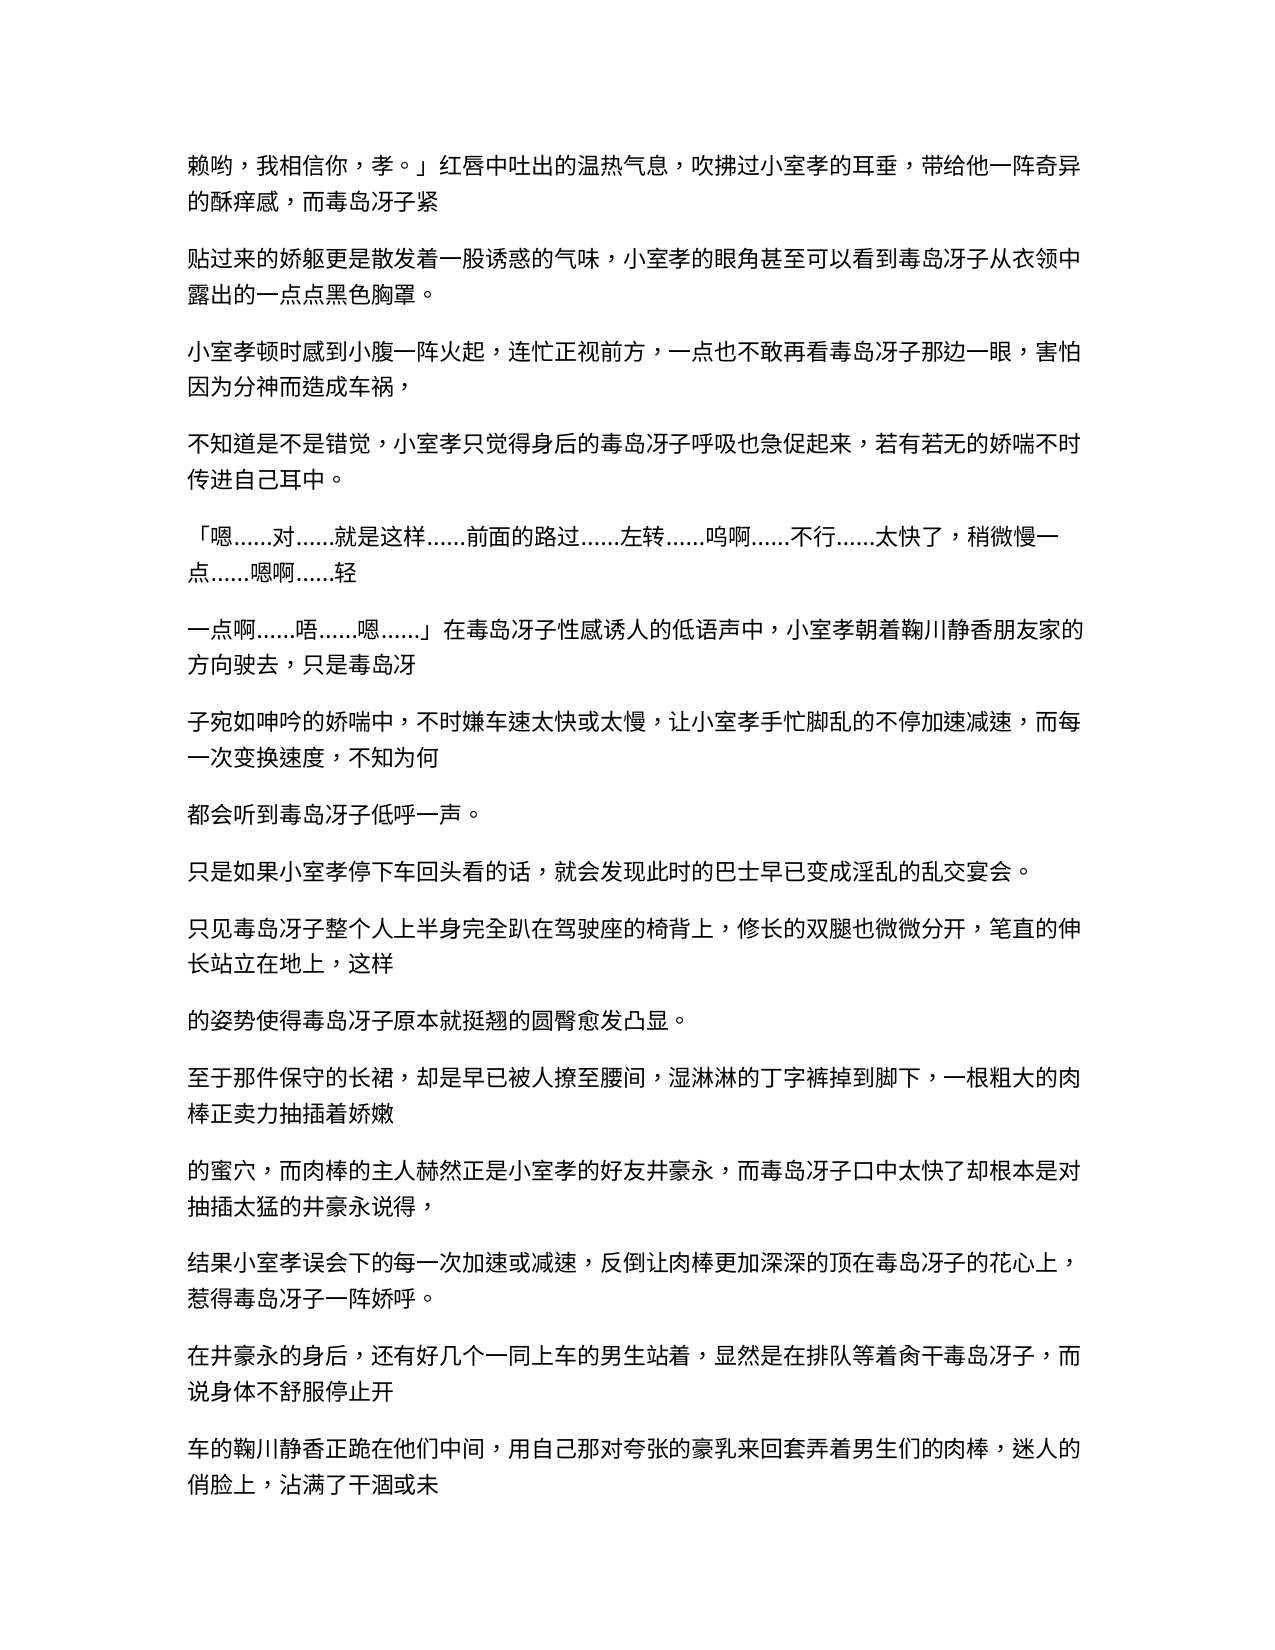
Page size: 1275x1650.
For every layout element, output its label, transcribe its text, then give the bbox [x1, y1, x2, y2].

text 结果小室孝误会下的每一次加速或减速，反倒让肉棒更加深深的顶在毒岛冴子的花心上，惹得毒岛冴子一阵娇呼。 [187, 1247, 1087, 1314]
text 在井豪永的身后，还有好几个一同上车的男生站着，显然是在排队等着肏干毒岛冴子，而说身体不舒服停止开 [187, 1340, 1087, 1407]
text 子宛如呻吟的娇喘中，不时嫌车速太快或太慢，让小室孝手忙脚乱的不停加速减速，而每一次变换速度，不知为何 [187, 706, 1087, 773]
text 贴过来的娇躯更是散发着一股诱惑的气味，小室孝的眼角甚至可以看到毒岛冴子从衣领中露出的一点点黑色胸罩。 [187, 243, 1087, 310]
text 「嗯……对……就是这样……前面的路过……左转……呜啊……不行……太快了，稍微慢一点……嗯啊……轻 [187, 521, 1087, 588]
text 只是如果小室孝停下车回头看的话，就会发现此时的巴士早已变成淫乱的乱交宴会。 [187, 856, 1087, 887]
text 只见毒岛冴子整个人上半身完全趴在驾驶座的椅背上，修长的双腿也微微分开，笔直的伸长站立在地上，这样 [187, 912, 1087, 980]
text 的姿势使得毒岛冴子原本就挺翘的圆臀愈发凸显。 [187, 1005, 1087, 1036]
text 车的鞠川静香正跪在他们中间，用自己那对夸张的豪乳来回套弄着男生们的肉棒，迷人的俏脸上，沾满了干涸或未 [187, 1433, 1087, 1500]
text 至于那件保守的长裙，却是早已被人撩至腰间，湿淋淋的丁字裤掉到脚下，一根粗大的肉棒正卖力抽插着娇嫩 [187, 1062, 1087, 1129]
text 不知道是不是错觉，小室孝只觉得身后的毒岛冴子呼吸也急促起来，若有若无的娇喘不时传进自己耳中。 [187, 428, 1087, 495]
text 都会听到毒岛冴子低呼一声。 [187, 799, 1087, 830]
text 一点啊……唔……嗯……」在毒岛冴子性感诱人的低语声中，小室孝朝着鞠川静香朋友家的方向驶去，只是毒岛冴 [187, 613, 1087, 681]
text 赖哟，我相信你，孝。」红唇中吐出的温热气息，吹拂过小室孝的耳垂，带给他一阵奇异的酥痒感，而毒岛冴子紧 [187, 150, 1087, 217]
text 的蜜穴，而肉棒的主人赫然正是小室孝的好友井豪永，而毒岛冴子口中太快了却根本是对抽插太猛的井豪永说得， [187, 1155, 1087, 1222]
text 小室孝顿时感到小腹一阵火起，连忙正视前方，一点也不敢再看毒岛冴子那边一眼，害怕因为分神而造成车祸， [187, 335, 1087, 403]
